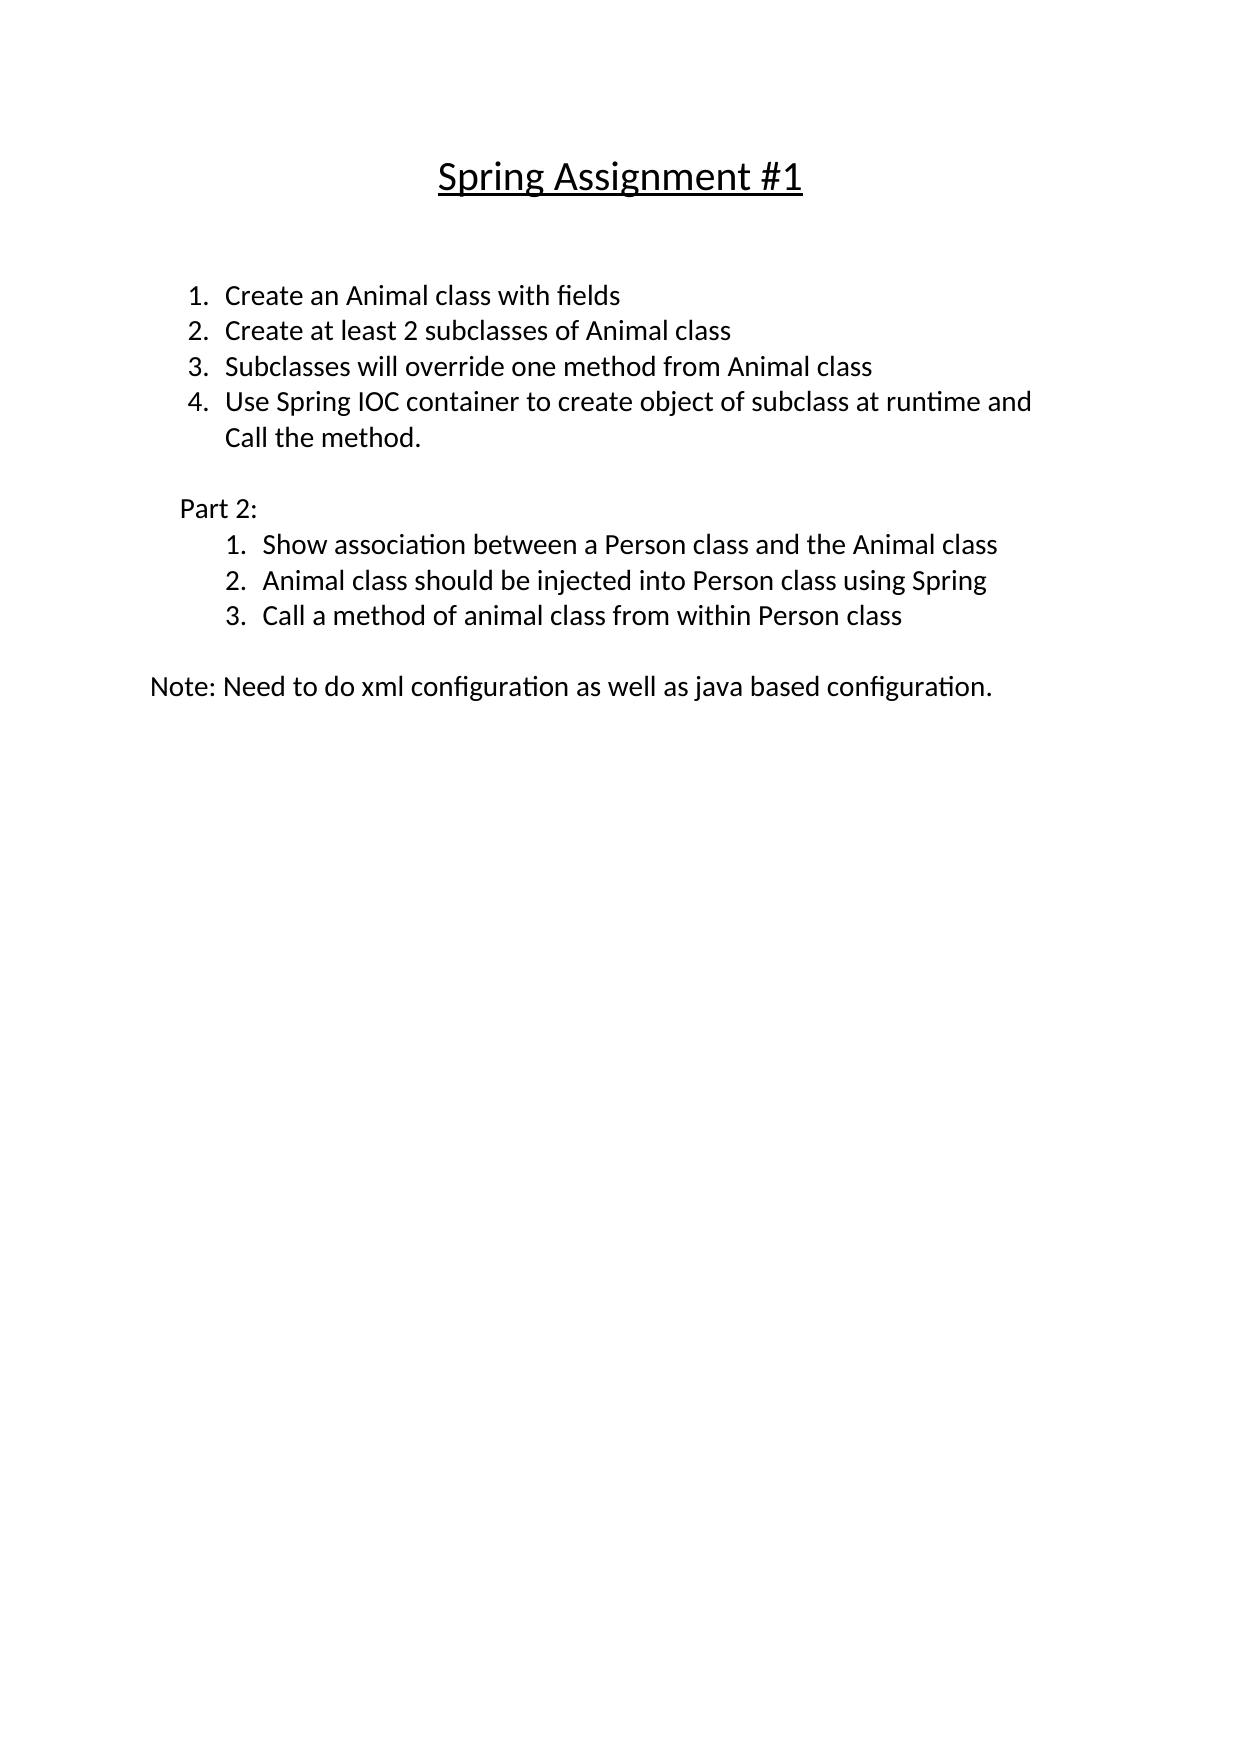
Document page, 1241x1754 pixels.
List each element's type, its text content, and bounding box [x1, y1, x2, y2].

list Subclasses will override one method from Animal class [187, 348, 1090, 383]
list Create at least 2 subclasses of Animal class [187, 312, 1090, 348]
list Show association between a Person class and the Animal class [225, 526, 1090, 562]
list Animal class should be injected into Person class using Spring [225, 562, 1090, 597]
list Use Spring IOC container to create object of subclass at runtime and [187, 383, 1090, 419]
list Create an Animal class with fields [187, 277, 1090, 312]
list Call the method. [225, 419, 1090, 455]
list Note: Need to do xml configuration as well as java based configuration. [150, 668, 1090, 704]
text Spring Assignment #1 [150, 150, 1090, 201]
list Part 2: [179, 490, 1090, 526]
list Call a method of animal class from within Person class [225, 597, 1090, 633]
